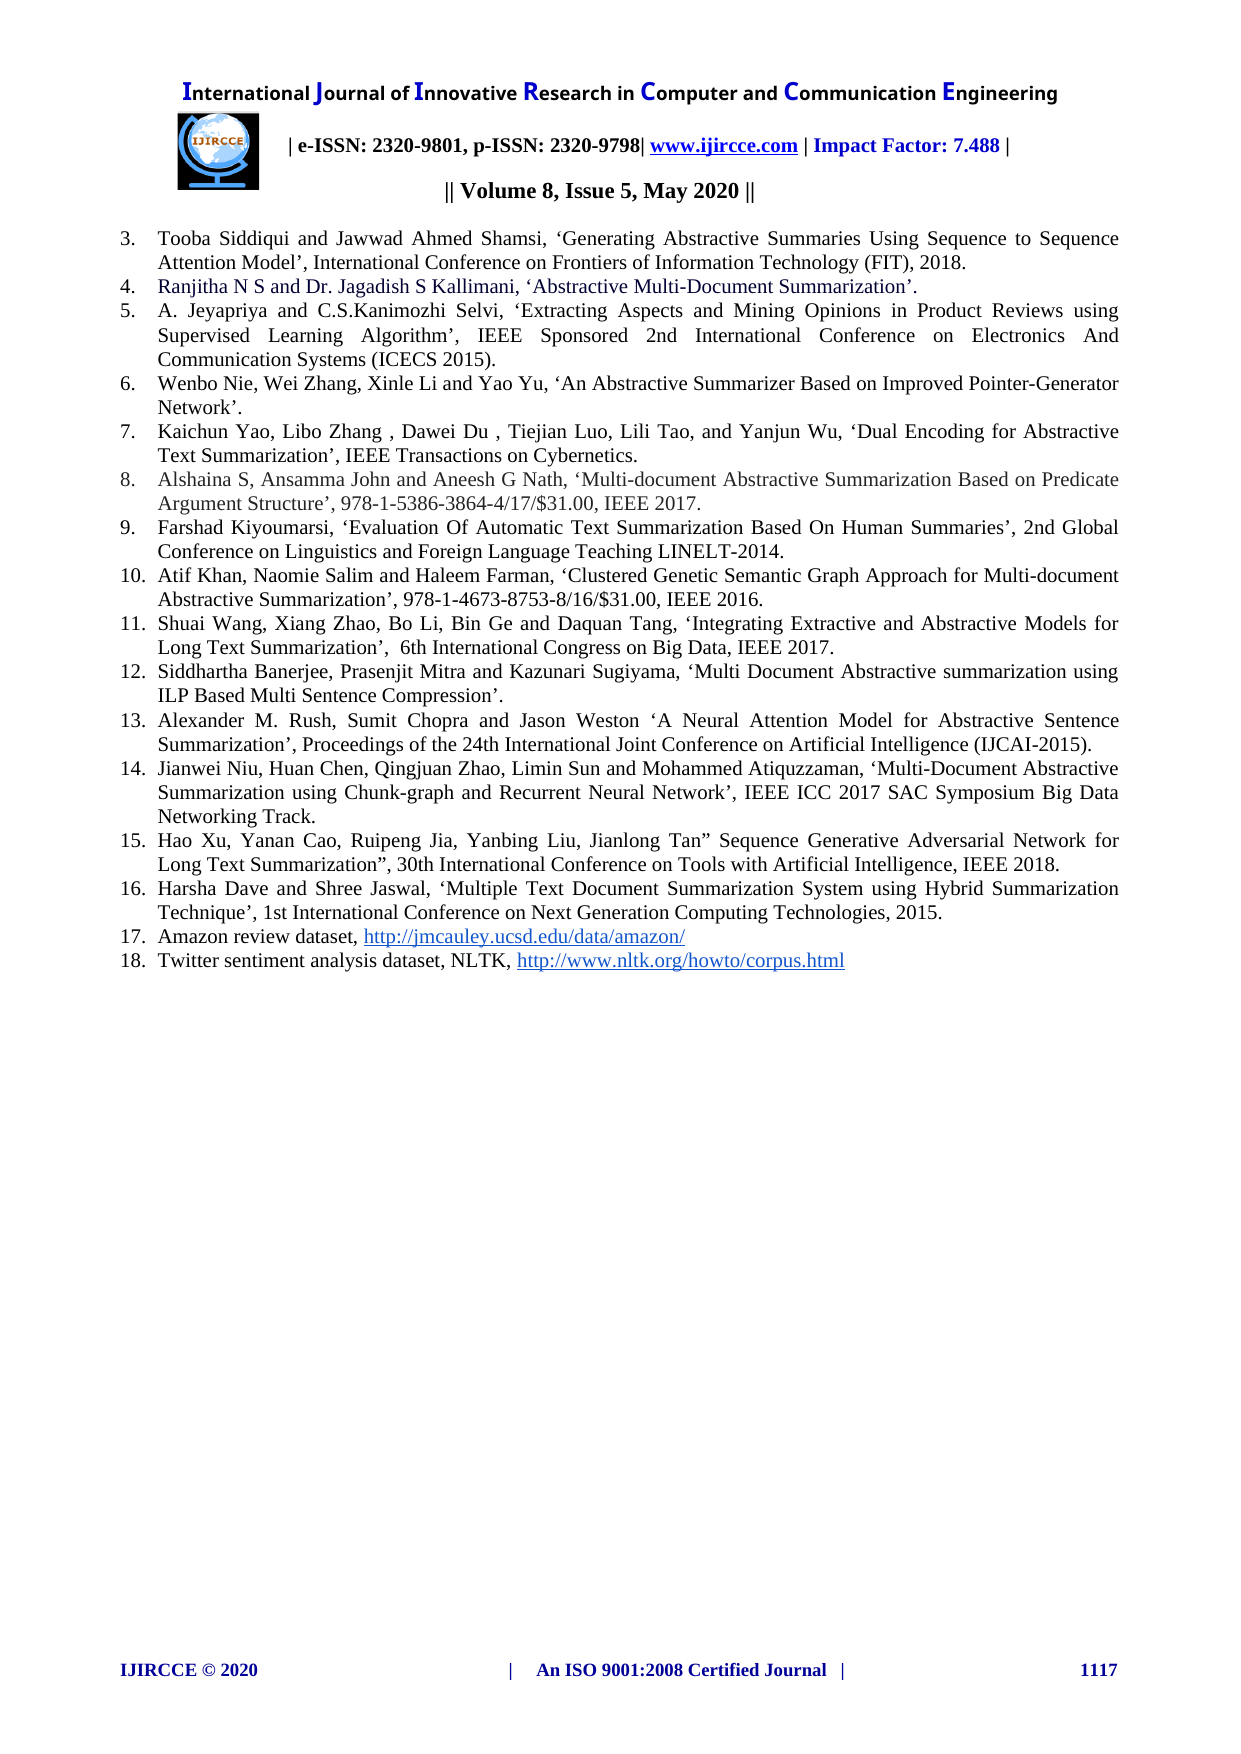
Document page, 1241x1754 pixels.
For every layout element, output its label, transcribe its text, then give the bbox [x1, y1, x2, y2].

list Hao Xu, Yanan Cao, Ruipeng Jia, Yanbing Liu, Jianlong Tan” Sequence Generative Adversarial Network for Long Text Summarization”, 30th International Conference on Tools with Artificial Intelligence, IEEE 2018. [120, 828, 1120, 876]
list Wenbo Nie, Wei Zhang, Xinle Li and Yao Yu, ‘An Abstractive Summarizer Based on Improved Pointer-Generator Network’. [120, 371, 1120, 419]
list Farshad Kiyoumarsi, ‘Evaluation Of Automatic Text Summarization Based On Human Summaries’, 2nd Global Conference on Linguistics and Foreign Language Teaching LINELT-2014. [120, 515, 1120, 563]
list Shuai Wang, Xiang Zhao, Bo Li, Bin Ge and Daquan Tang, ‘Integrating Extractive and Abstractive Models for Long Text Summarization’, 6th International Congress on Big Data, IEEE 2017. [120, 611, 1120, 659]
list Amazon review dataset, http://jmcauley.ucsd.edu/data/amazon/ [120, 924, 1120, 948]
list Ranjitha N S and Dr. Jagadish S Kallimani, ‘Abstractive Multi-Document Summarization’. [120, 274, 1120, 298]
list A. Jeyapriya and C.S.Kanimozhi Selvi, ‘Extracting Aspects and Mining Opinions in Product Reviews using Supervised Learning Algorithm’, IEEE Sponsored 2nd International Conference on Electronics And Communication Systems (ICECS 2015). [120, 298, 1120, 371]
list Alexander M. Rush, Sumit Chopra and Jason Weston ‘A Neural Attention Model for Abstractive Sentence Summarization’, Proceedings of the 24th International Joint Conference on Artificial Intelligence (IJCAI-2015). [120, 707, 1120, 756]
list Siddhartha Banerjee, Prasenjit Mitra and Kazunari Sugiyama, ‘Multi Document Abstractive summarization using ILP Based Multi Sentence Compression’. [120, 659, 1120, 707]
list Kaichun Yao, Libo Zhang , Dawei Du , Tiejian Luo, Lili Tao, and Yanjun Wu, ‘Dual Encoding for Abstractive Text Summarization’, IEEE Transactions on Cybernetics. [120, 419, 1120, 467]
list Harsha Dave and Shree Jaswal, ‘Multiple Text Document Summarization System using Hybrid Summarization Technique’, 1st International Conference on Next Generation Computing Technologies, 2015. [120, 876, 1120, 924]
list Atif Khan, Naomie Salim and Haleem Farman, ‘Clustered Genetic Semantic Graph Approach for Multi-document Abstractive Summarization’, 978-1-4673-8753-8/16/$31.00, IEEE 2016. [120, 563, 1120, 611]
list Alshaina S, Ansamma John and Aneesh G Nath, ‘Multi-document Abstractive Summarization Based on Predicate Argument Structure’, 978-1-5386-3864-4/17/$31.00, IEEE 2017. [120, 467, 1120, 515]
list Tooba Siddiqui and Jawwad Ahmed Shamsi, ‘Generating Abstractive Summaries Using Sequence to Sequence Attention Model’, International Conference on Frontiers of Information Technology (FIT), 2018. [120, 226, 1120, 274]
list Jianwei Niu, Huan Chen, Qingjuan Zhao, Limin Sun and Mohammed Atiquzzaman, ‘Multi-Document Abstractive Summarization using Chunk-graph and Recurrent Neural Network’, IEEE ICC 2017 SAC Symposium Big Data Networking Track. [120, 756, 1120, 828]
list Twitter sentiment analysis dataset, NLTK, http://www.nltk.org/howto/corpus.html [120, 948, 1120, 972]
picture [177, 111, 260, 190]
